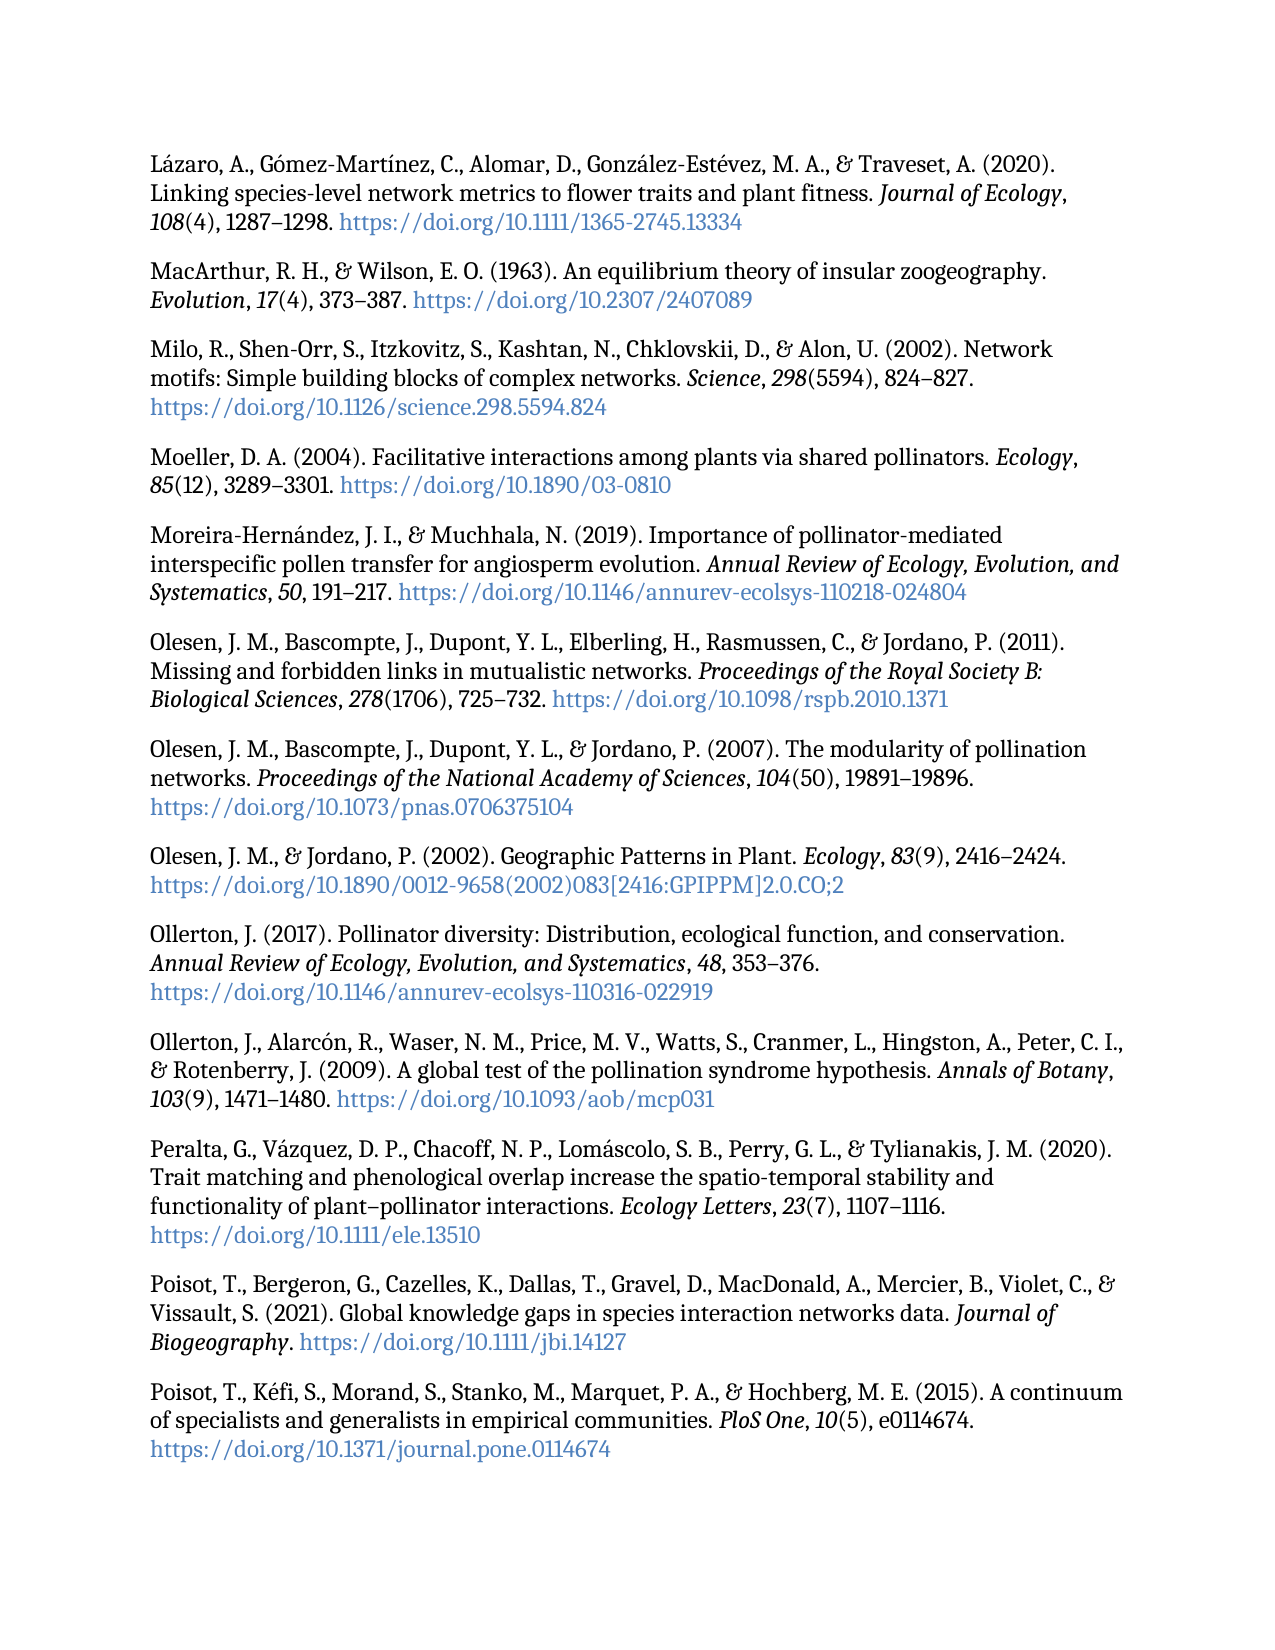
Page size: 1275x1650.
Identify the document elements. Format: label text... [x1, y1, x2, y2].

text Moreira-Hernández, J. I., & Muchhala, N. (2019). Importance of pollinator-mediated interspecific pollen transfer for angiosperm evolution. Annual Review of Ecology, Evolution, and Systematics, 50, 191–217. https://doi.org/10.1146/annurev-ecolsys-110218-024804 [150, 521, 1125, 607]
text Olesen, J. M., & Jordano, P. (2002). Geographic Patterns in Plant. Ecology, 83(9), 2416–2424. https://doi.org/10.1890/0012-9658(2002)083[2416:GPIPPM]2.0.CO;2 [150, 842, 1125, 899]
text Poisot, T., Kéfi, S., Morand, S., Stanko, M., Marquet, P. A., & Hochberg, M. E. (2015). A continuum of specialists and generalists in empirical communities. PloS One, 10(5), e0114674. https://doi.org/10.1371/journal.pone.0114674 [150, 1377, 1125, 1464]
text Ollerton, J., Alarcón, R., Waser, N. M., Price, M. V., Watts, S., Cranmer, L., Hingston, A., Peter, C. I., & Rotenberry, J. (2009). A global test of the pollination syndrome hypothesis. Annals of Botany, 103(9), 1471–1480. https://doi.org/10.1093/aob/mcp031 [150, 1027, 1125, 1114]
text Poisot, T., Bergeron, G., Cazelles, K., Dallas, T., Gravel, D., MacDonald, A., Mercier, B., Violet, C., & Vissault, S. (2021). Global knowledge gaps in species interaction networks data. Journal of Biogeography. https://doi.org/10.1111/jbi.14127 [150, 1270, 1125, 1357]
text Lázaro, A., Gómez-Martínez, C., Alomar, D., González-Estévez, M. A., & Traveset, A. (2020). Linking species-level network metrics to flower traits and plant fitness. Journal of Ecology, 108(4), 1287–1298. https://doi.org/10.1111/1365-2745.13334 [150, 150, 1125, 236]
text Ollerton, J. (2017). Pollinator diversity: Distribution, ecological function, and conservation. Annual Review of Ecology, Evolution, and Systematics, 48, 353–376. https://doi.org/10.1146/annurev-ecolsys-110316-022919 [150, 920, 1125, 1007]
text Moeller, D. A. (2004). Facilitative interactions among plants via shared pollinators. Ecology, 85(12), 3289–3301. https://doi.org/10.1890/03-0810 [150, 442, 1125, 500]
text Olesen, J. M., Bascompte, J., Dupont, Y. L., & Jordano, P. (2007). The modularity of pollination networks. Proceedings of the National Academy of Sciences, 104(50), 19891–19896. https://doi.org/10.1073/pnas.0706375104 [150, 735, 1125, 821]
text Milo, R., Shen-Orr, S., Itzkovitz, S., Kashtan, N., Chklovskii, D., & Alon, U. (2002). Network motifs: Simple building blocks of complex networks. Science, 298(5594), 824–827. https://doi.org/10.1126/science.298.5594.824 [150, 335, 1125, 422]
text MacArthur, R. H., & Wilson, E. O. (1963). An equilibrium theory of insular zoogeography. Evolution, 17(4), 373–387. https://doi.org/10.2307/2407089 [150, 257, 1125, 314]
text Peralta, G., Vázquez, D. P., Chacoff, N. P., Lomáscolo, S. B., Perry, G. L., & Tylianakis, J. M. (2020). Trait matching and phenological overlap increase the spatio-temporal stability and functionality of plant–pollinator interactions. Ecology Letters, 23(7), 1107–1116. https://doi.org/10.1111/ele.13510 [150, 1134, 1125, 1249]
text Olesen, J. M., Bascompte, J., Dupont, Y. L., Elberling, H., Rasmussen, C., & Jordano, P. (2011). Missing and forbidden links in mutualistic networks. Proceedings of the Royal Society B: Biological Sciences, 278(1706), 725–732. https://doi.org/10.1098/rspb.2010.1371 [150, 628, 1125, 714]
